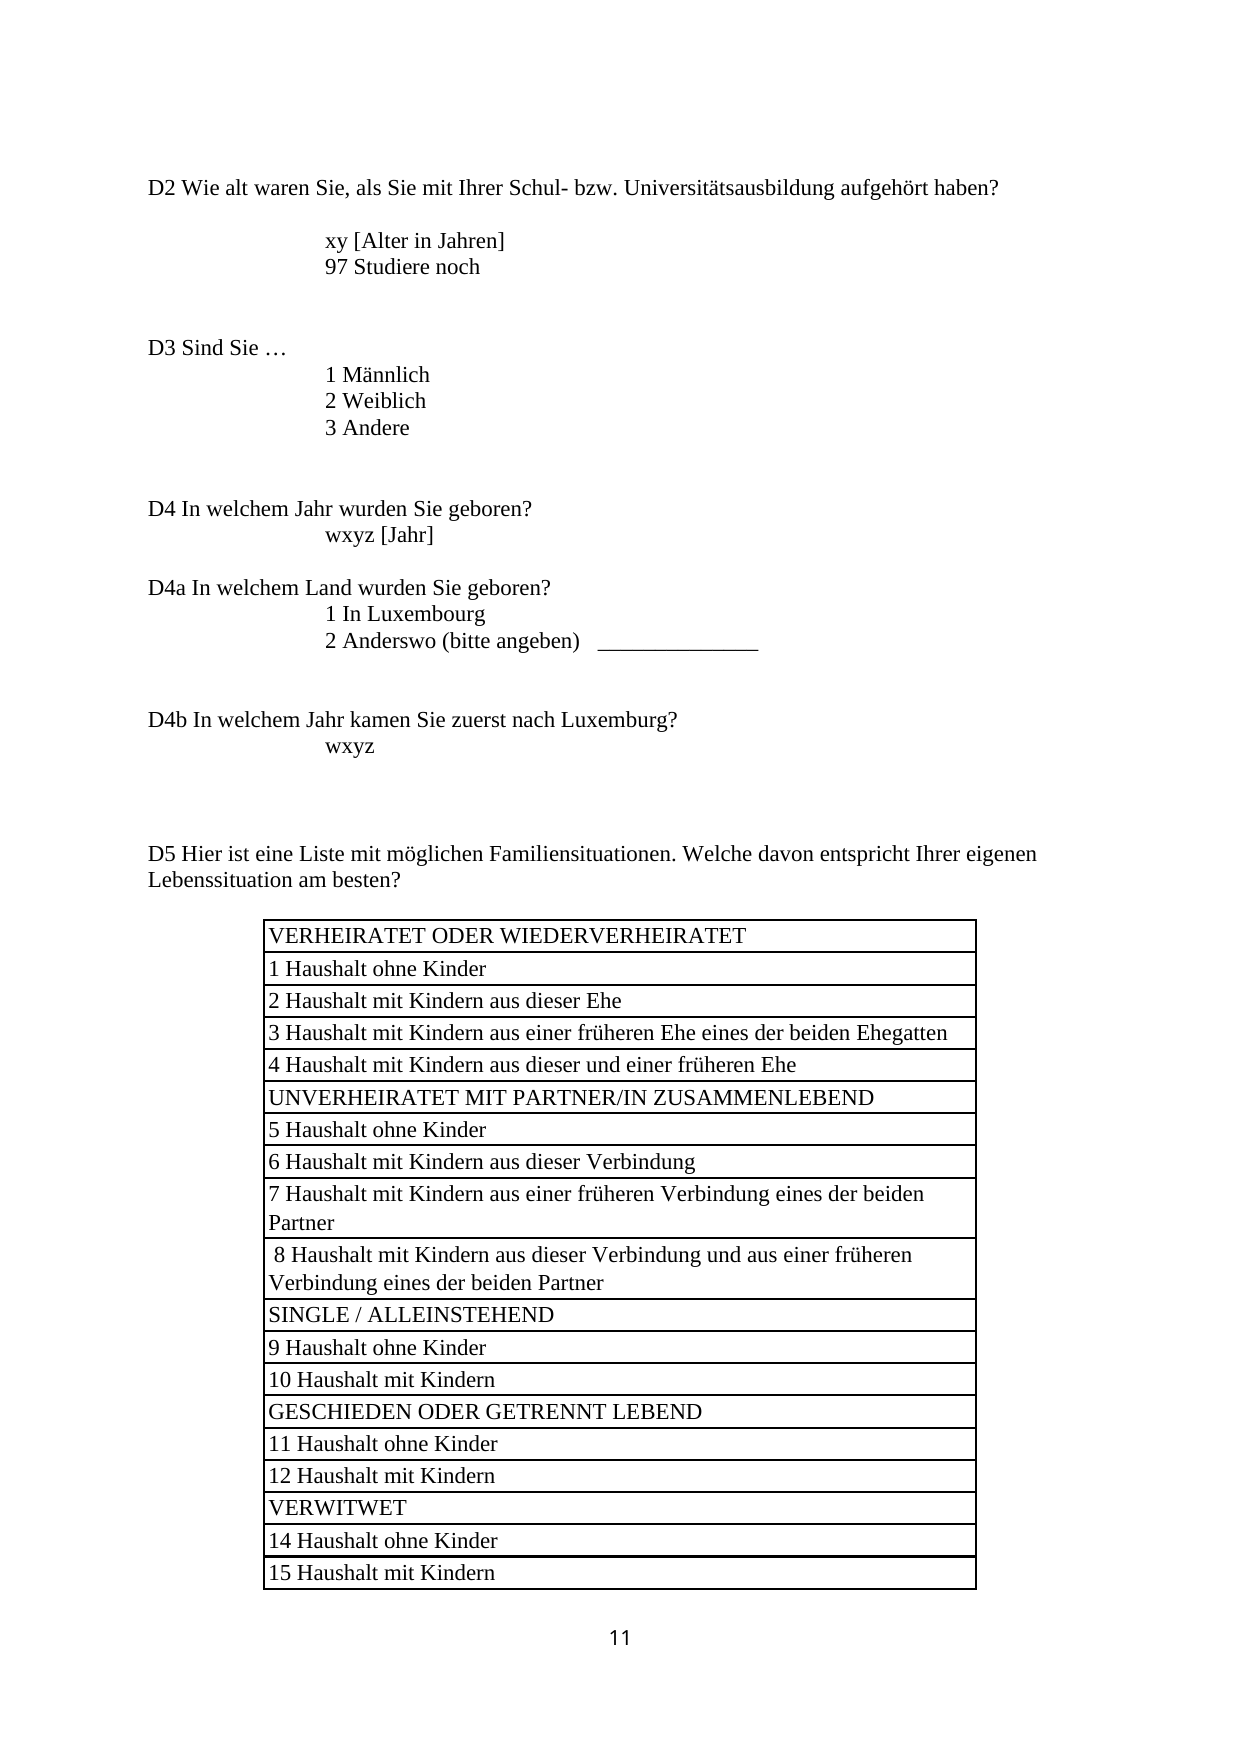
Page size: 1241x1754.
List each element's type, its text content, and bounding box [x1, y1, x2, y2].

table_cell UNVERHEIRATET MIT PARTNER/IN ZUSAMMENLEBEND [265, 1082, 975, 1112]
text wxyz [148, 732, 1093, 758]
text 2 Anderswo (bitte angeben) ______________ [325, 627, 1093, 679]
table_cell 6 Haushalt mit Kindern aus dieser Verbindung [265, 1146, 975, 1177]
table_cell 2 Haushalt mit Kindern aus dieser Ehe [265, 986, 975, 1016]
table_cell 10 Haushalt mit Kindern [265, 1364, 975, 1394]
text 2 Weiblich [148, 387, 1093, 413]
table_cell 11 Haushalt ohne Kinder [265, 1429, 975, 1459]
table_cell 14 Haushalt ohne Kinder [265, 1525, 975, 1555]
text D3 Sind Sie … [148, 334, 1093, 361]
table_cell 5 Haushalt ohne Kinder [265, 1114, 975, 1144]
table_header VERHEIRATET ODER WIEDERVERHEIRATET [265, 921, 975, 951]
table_cell 8 Haushalt mit Kindern aus dieser Verbindung und aus einer früheren Verbindung eines der beiden Partner [265, 1239, 975, 1298]
text D2 Wie alt waren Sie, als Sie mit Ihrer Schul- bzw. Universitätsausbildung aufgehört haben? [148, 174, 1093, 200]
table_cell 9 Haushalt ohne Kinder [265, 1332, 975, 1362]
text D4a In welchem Land wurden Sie geboren? [148, 574, 1093, 600]
table_cell SINGLE / ALLEINSTEHEND [265, 1300, 975, 1330]
table_cell 3 Haushalt mit Kindern aus einer früheren Ehe eines der beiden Ehegatten [265, 1018, 975, 1048]
text D4 In welchem Jahr wurden Sie geboren? [148, 495, 1093, 521]
text 97 Studiere noch [148, 253, 1093, 279]
table_cell 1 Haushalt ohne Kinder [265, 953, 975, 983]
text wxyz [Jahr] [148, 521, 1093, 548]
text 3 Andere [148, 413, 1093, 440]
table_cell VERWITWET [265, 1493, 975, 1523]
text xy [Alter in Jahren] [148, 227, 1093, 253]
text 1 In Luxembourg [148, 600, 1093, 627]
table_cell 12 Haushalt mit Kindern [265, 1461, 975, 1491]
text 1 Männlich [148, 361, 1093, 387]
text D5 Hier ist eine Liste mit möglichen Familiensituationen. Welche davon entspricht Ihrer eigenen Lebenssituation am besten? [148, 840, 1093, 893]
table_cell GESCHIEDEN ODER GETRENNT LEBEND [265, 1396, 975, 1427]
table_cell 15 Haushalt mit Kindern [265, 1558, 975, 1587]
table_cell 7 Haushalt mit Kindern aus einer früheren Verbindung eines der beiden Partner [265, 1179, 975, 1237]
table_cell 4 Haushalt mit Kindern aus dieser und einer früheren Ehe [265, 1050, 975, 1080]
text D4b In welchem Jahr kamen Sie zuerst nach Luxemburg? [148, 706, 1093, 732]
